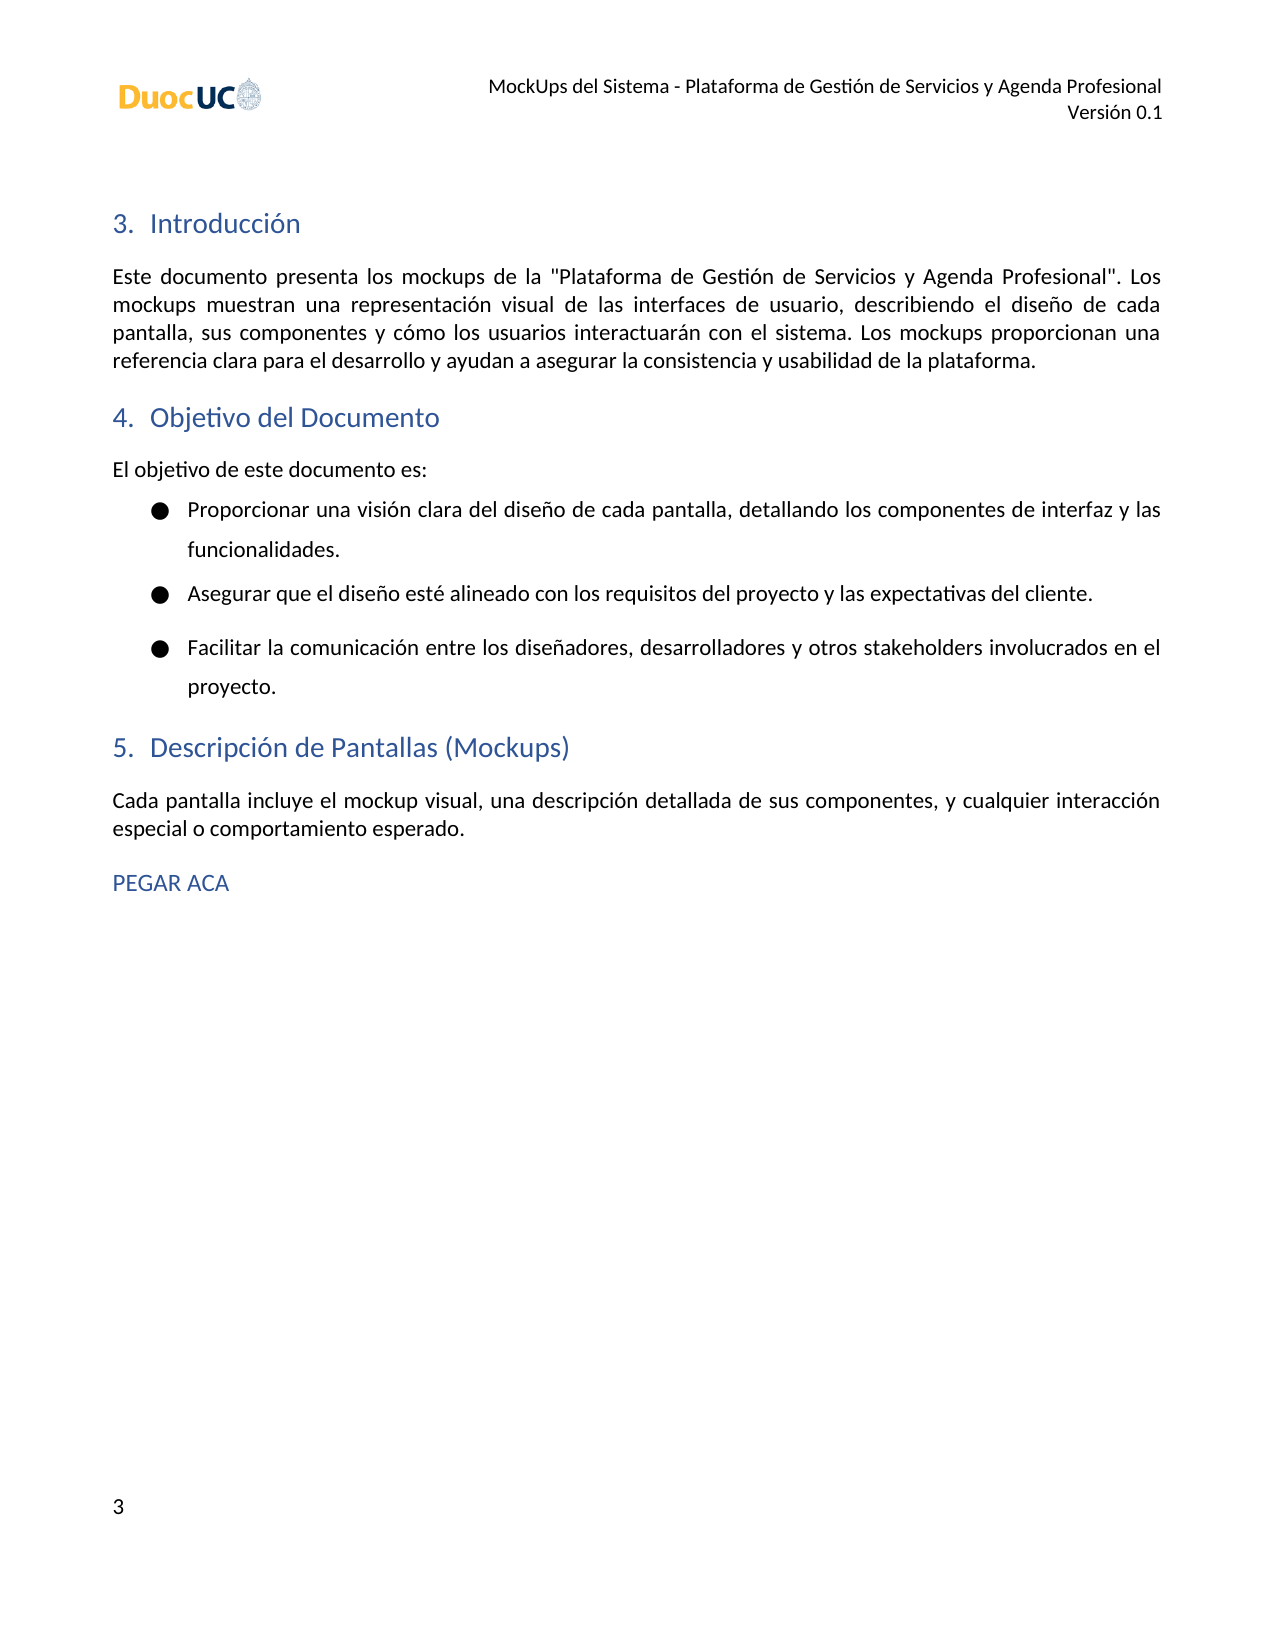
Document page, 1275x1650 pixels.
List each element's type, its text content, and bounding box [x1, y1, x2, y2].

subtitle Introducción [112, 206, 1162, 241]
subtitle Objetivo del Documento [112, 399, 1162, 435]
picture [112, 75, 266, 113]
list Asegurar que el diseño esté alineado con los requisitos del proyecto y las expectativas del cliente. [150, 567, 1162, 614]
text Cada pantalla incluye el mockup visual, una descripción detallada de sus componentes, y cualquier interacción especial o comportamiento esperado. [112, 786, 1162, 842]
subtitle PEGAR ACA [112, 867, 1162, 897]
text El objetivo de este documento es: [112, 456, 1162, 484]
list Facilitar la comunicación entre los diseñadores, desarrolladores y otros stakeholders involucrados en el proyecto. [150, 621, 1162, 700]
text Este documento presenta los mockups de la "Plataforma de Gestión de Servicios y Agenda Profesional". Los mockups muestran una representación visual de las interfaces de usuario, describiendo el diseño de cada pantalla, sus componentes y cómo los usuarios interactuarán con el sistema. Los mockups proporcionan una referencia clara para el desarrollo y ayudan a asegurar la consistencia y usabilidad de la plataforma. [112, 262, 1162, 374]
list Proporcionar una visión clara del diseño de cada pantalla, detallando los componentes de interfaz y las funcionalidades. [150, 484, 1162, 563]
subtitle Descripción de Pantallas (Mockups) [112, 729, 1162, 765]
